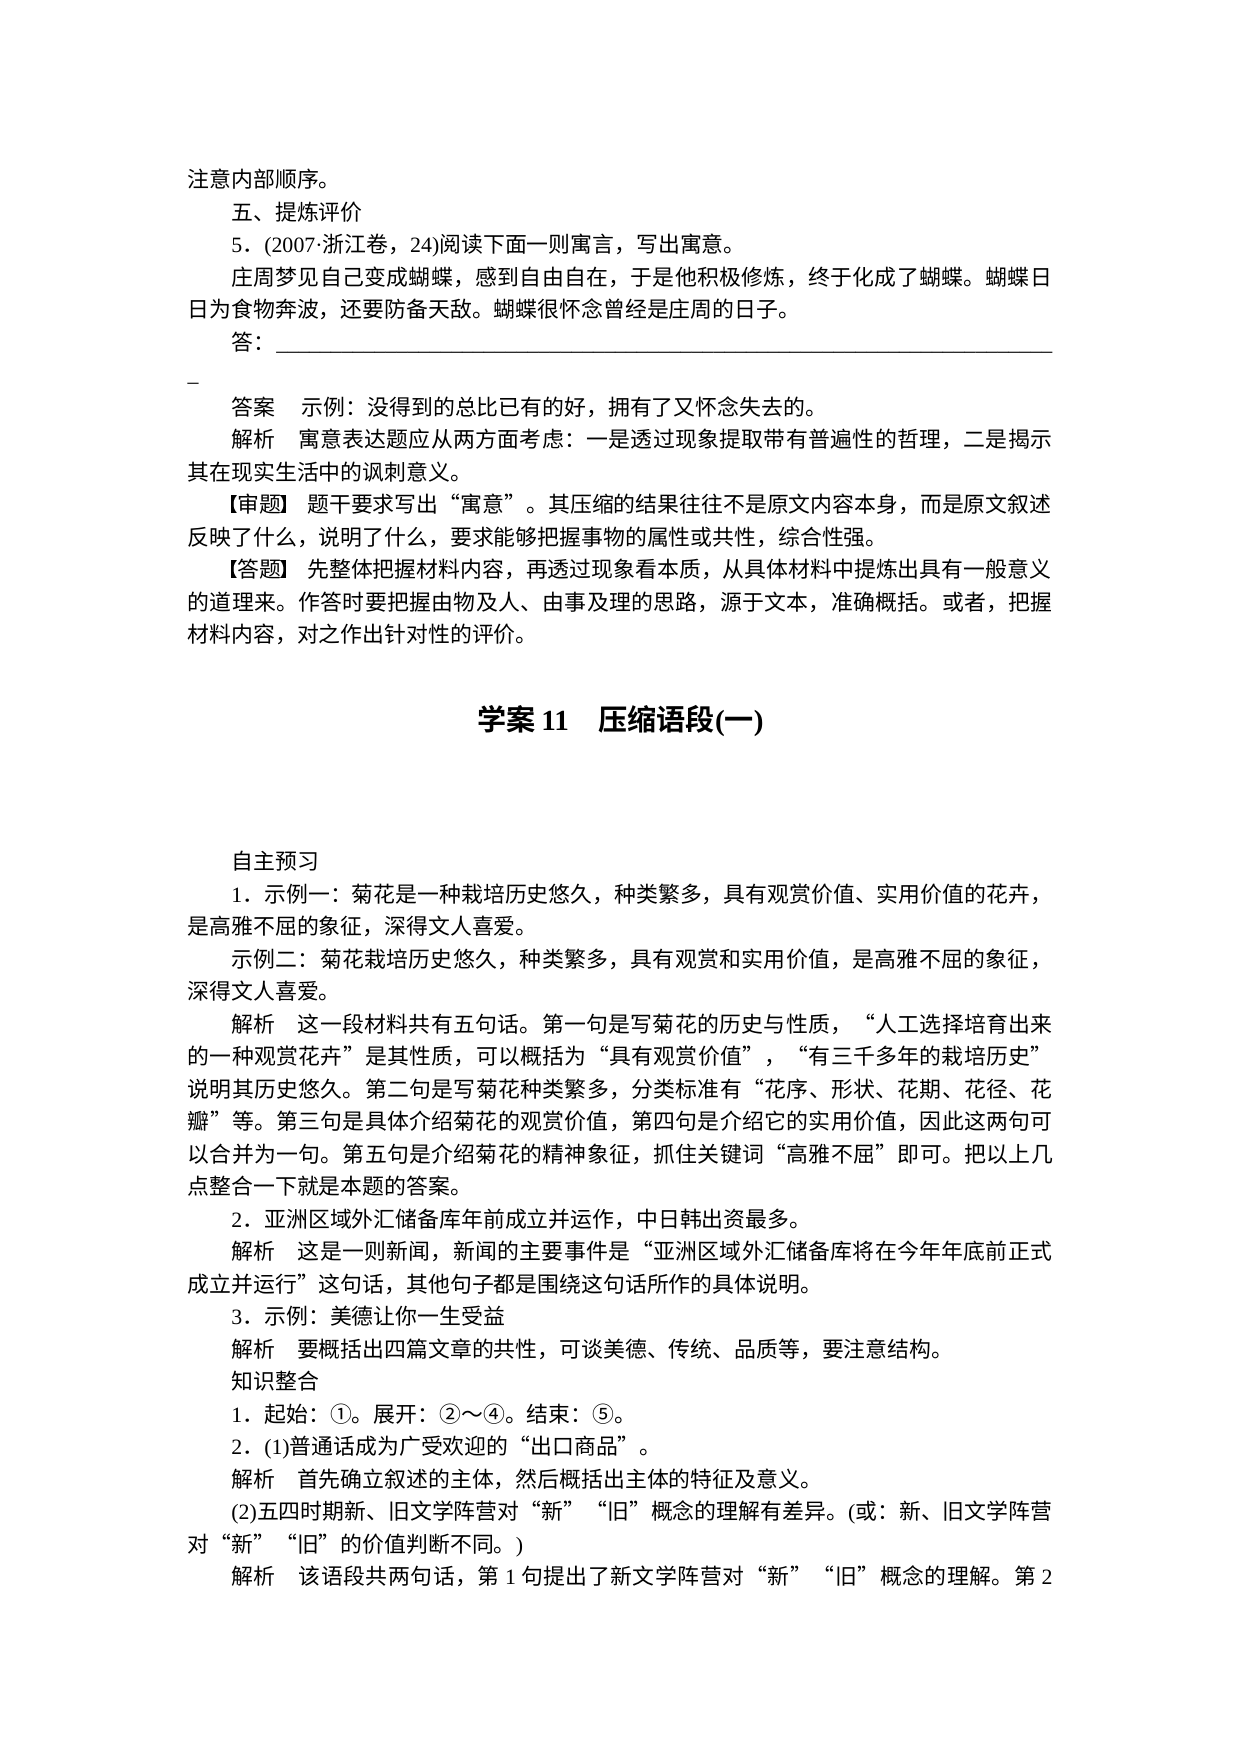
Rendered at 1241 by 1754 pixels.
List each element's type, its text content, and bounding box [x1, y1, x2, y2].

text 解析 这是一则新闻，新闻的主要事件是“亚洲区域外汇储备库将在今年年底前正式成立并运行”这句话，其他句子都是围绕这句话所作的具体说明。 [187, 1234, 1053, 1299]
text 答案 示例：没得到的总比已有的好，拥有了又怀念失去的。 [187, 389, 1053, 422]
text 2．(1)普通话成为广受欢迎的“出口商品”。 [187, 1429, 1053, 1461]
text 庄周梦见自己变成蝴蝶，感到自由自在，于是他积极修炼，终于化成了蝴蝶。蝴蝶日日为食物奔波，还要防备天敌。蝴蝶很怀念曾经是庄周的日子。 [187, 259, 1053, 324]
picture [280, 495, 286, 513]
picture [231, 560, 237, 578]
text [187, 162, 1053, 194]
text 解析 寓意表达题应从两方面考虑：一是透过现象提取带有普遍性的哲理，二是揭示其在现实生活中的讽刺意义。 [187, 422, 1053, 487]
text 答题 先整体把握材料内容，再透过现象看本质，从具体材料中提炼出具有一般意义的道理来。作答时要把握由物及人、由事及理的思路，源于文本，准确概括。或者，把握材料内容，对之作出针对性的评价。 [187, 552, 1053, 649]
text 答：________________________________________________________________________ [187, 324, 1053, 389]
text 审题 题干要求写出“寓意”。其压缩的结果往往不是原文内容本身，而是原文叙述反映了什么，说明了什么，要求能够把握事物的属性或共性，综合性强。 [187, 487, 1053, 552]
text (2)五四时期新、旧文学阵营对“新”“旧”概念的理解有差异。(或：新、旧文学阵营对“新”“旧”的价值判断不同。) [187, 1494, 1053, 1559]
picture [280, 560, 286, 578]
text 2．亚洲区域外汇储备库年前成立并运作，中日韩出资最多。 [187, 1201, 1053, 1234]
text 解析 这一段材料共有五句话。第一句是写菊花的历史与性质，“人工选择培育出来的一种观赏花卉”是其性质，可以概括为“具有观赏价值”，“有三千多年的栽培历史”说明其历史悠久。第二句是写菊花种类繁多，分类标准有“花序、形状、花期、花径、花瓣”等。第三句是具体介绍菊花的观赏价值，第四句是介绍它的实用价值，因此这两句可以合并为一句。第五句是介绍菊花的精神象征，抓住关键词“高雅不屈”即可。把以上几点整合一下就是本题的答案。 [187, 1006, 1053, 1201]
subtitle 学案11 压缩语段(一) [187, 685, 1053, 750]
text 五、提炼评价 [187, 194, 1053, 227]
text 解析 首先确立叙述的主体，然后概括出主体的特征及意义。 [187, 1461, 1053, 1494]
text 1．示例一：菊花是一种栽培历史悠久，种类繁多，具有观赏价值、实用价值的花卉，是高雅不屈的象征，深得文人喜爱。 [187, 876, 1053, 941]
text 5．(2007·浙江卷，24)阅读下面一则寓言，写出寓意。 [187, 227, 1053, 259]
text 3．示例：美德让你一生受益 [187, 1299, 1053, 1331]
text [187, 1559, 1053, 1591]
text 自主预习 [187, 844, 1053, 876]
text 1．起始：①。展开：②～④。结束：⑤。 [187, 1396, 1053, 1429]
text 知识整合 [187, 1364, 1053, 1396]
picture [231, 495, 237, 513]
text 示例二：菊花栽培历史悠久，种类繁多，具有观赏和实用价值，是高雅不屈的象征，深得文人喜爱。 [187, 941, 1053, 1006]
text 解析 要概括出四篇文章的共性，可谈美德、传统、品质等，要注意结构。 [187, 1331, 1053, 1364]
